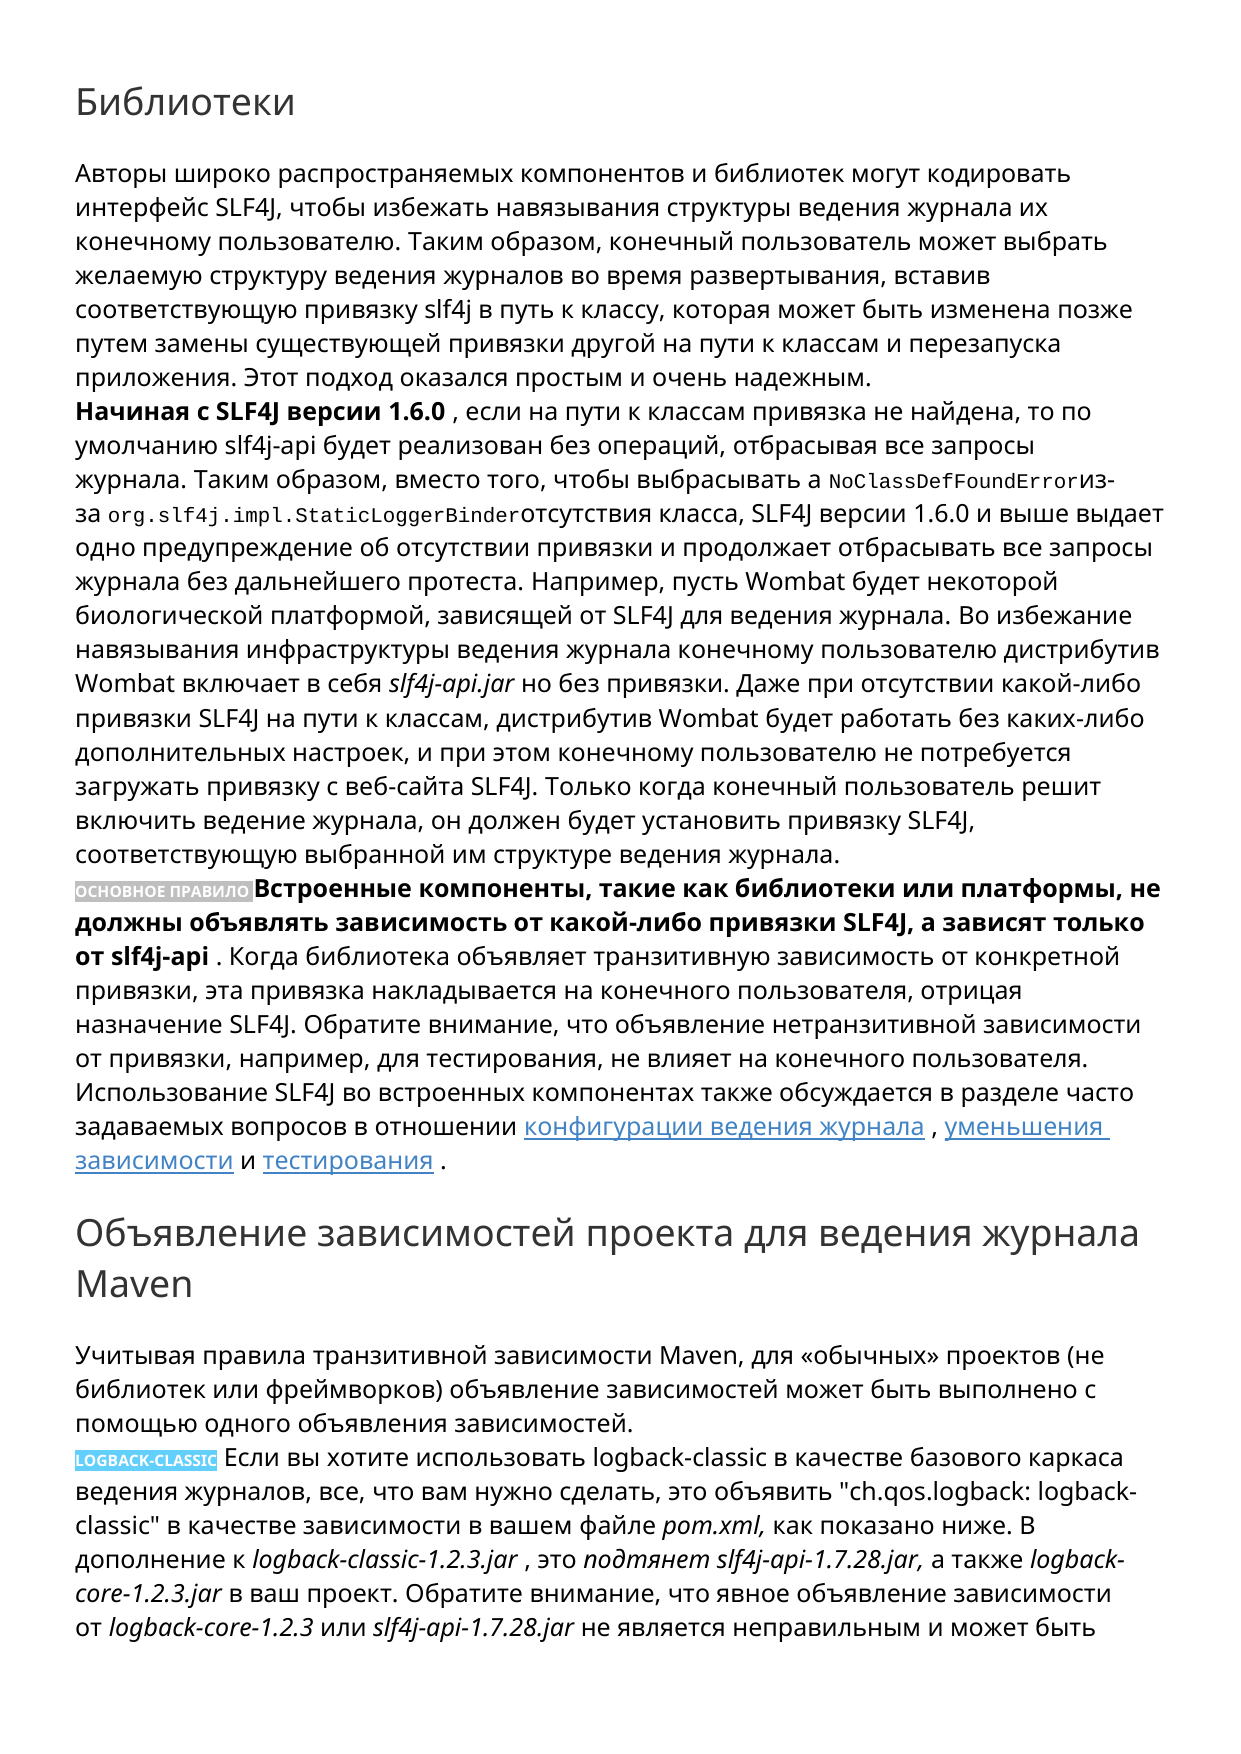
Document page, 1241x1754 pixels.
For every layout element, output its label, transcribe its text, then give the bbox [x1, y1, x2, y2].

text Библиотеки [75, 75, 1165, 126]
text Использование SLF4J во встроенных компонентах также обсуждается в разделе часто задаваемых вопросов в отношении конфигурации ведения журнала , уменьшения зависимости и тестирования . [75, 1075, 1165, 1177]
text Объявление зависимостей проекта для ведения журнала Maven [75, 1206, 1165, 1308]
text Авторы широко распространяемых компонентов и библиотек могут кодировать интерфейс SLF4J, чтобы избежать навязывания структуры ведения журнала их конечному пользователю. Таким образом, конечный пользователь может выбрать желаемую структуру ведения журналов во время развертывания, вставив соответствующую привязку slf4j в путь к классу, которая может быть изменена позже путем замены существующей привязки другой на пути к классам и перезапуска приложения. Этот подход оказался простым и очень надежным. [75, 155, 1165, 394]
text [75, 1440, 1165, 1644]
text Начиная с SLF4J версии 1.6.0 , если на пути к классам привязка не найдена, то по умолчанию slf4j-api будет реализован без операций, отбрасывая все запросы журнала. Таким образом, вместо того, чтобы выбрасывать a NoClassDefFoundErrorиз-за org.slf4j.impl.StaticLoggerBinderотсутствия класса, SLF4J версии 1.6.0 и выше выдает одно предупреждение об отсутствии привязки и продолжает отбрасывать все запросы журнала без дальнейшего протеста. Например, пусть Wombat будет некоторой биологической платформой, зависящей от SLF4J для ведения журнала. Во избежание навязывания инфраструктуры ведения журнала конечному пользователю дистрибутив Wombat включает в себя slf4j-api.jar но без привязки. Даже при отсутствии какой-либо привязки SLF4J на пути к классам, дистрибутив Wombat будет работать без каких-либо дополнительных настроек, и при этом конечному пользователю не потребуется загружать привязку с веб-сайта SLF4J. Только когда конечный пользователь решит включить ведение журнала, он должен будет установить привязку SLF4J, соответствующую выбранной им структуре ведения журнала. [75, 394, 1165, 871]
text Учитывая правила транзитивной зависимости Maven, для «обычных» проектов (не библиотек или фреймворков) объявление зависимостей может быть выполнено с помощью одного объявления зависимостей. [75, 1337, 1165, 1440]
text ОСНОВНОЕ ПРАВИЛО Встроенные компоненты, такие как библиотеки или платформы, не должны объявлять зависимость от какой-либо привязки SLF4J, а зависят только от slf4j-api . Когда библиотека объявляет транзитивную зависимость от конкретной привязки, эта привязка накладывается на конечного пользователя, отрицая назначение SLF4J. Обратите внимание, что объявление нетранзитивной зависимости от привязки, например, для тестирования, не влияет на конечного пользователя. [75, 871, 1165, 1075]
